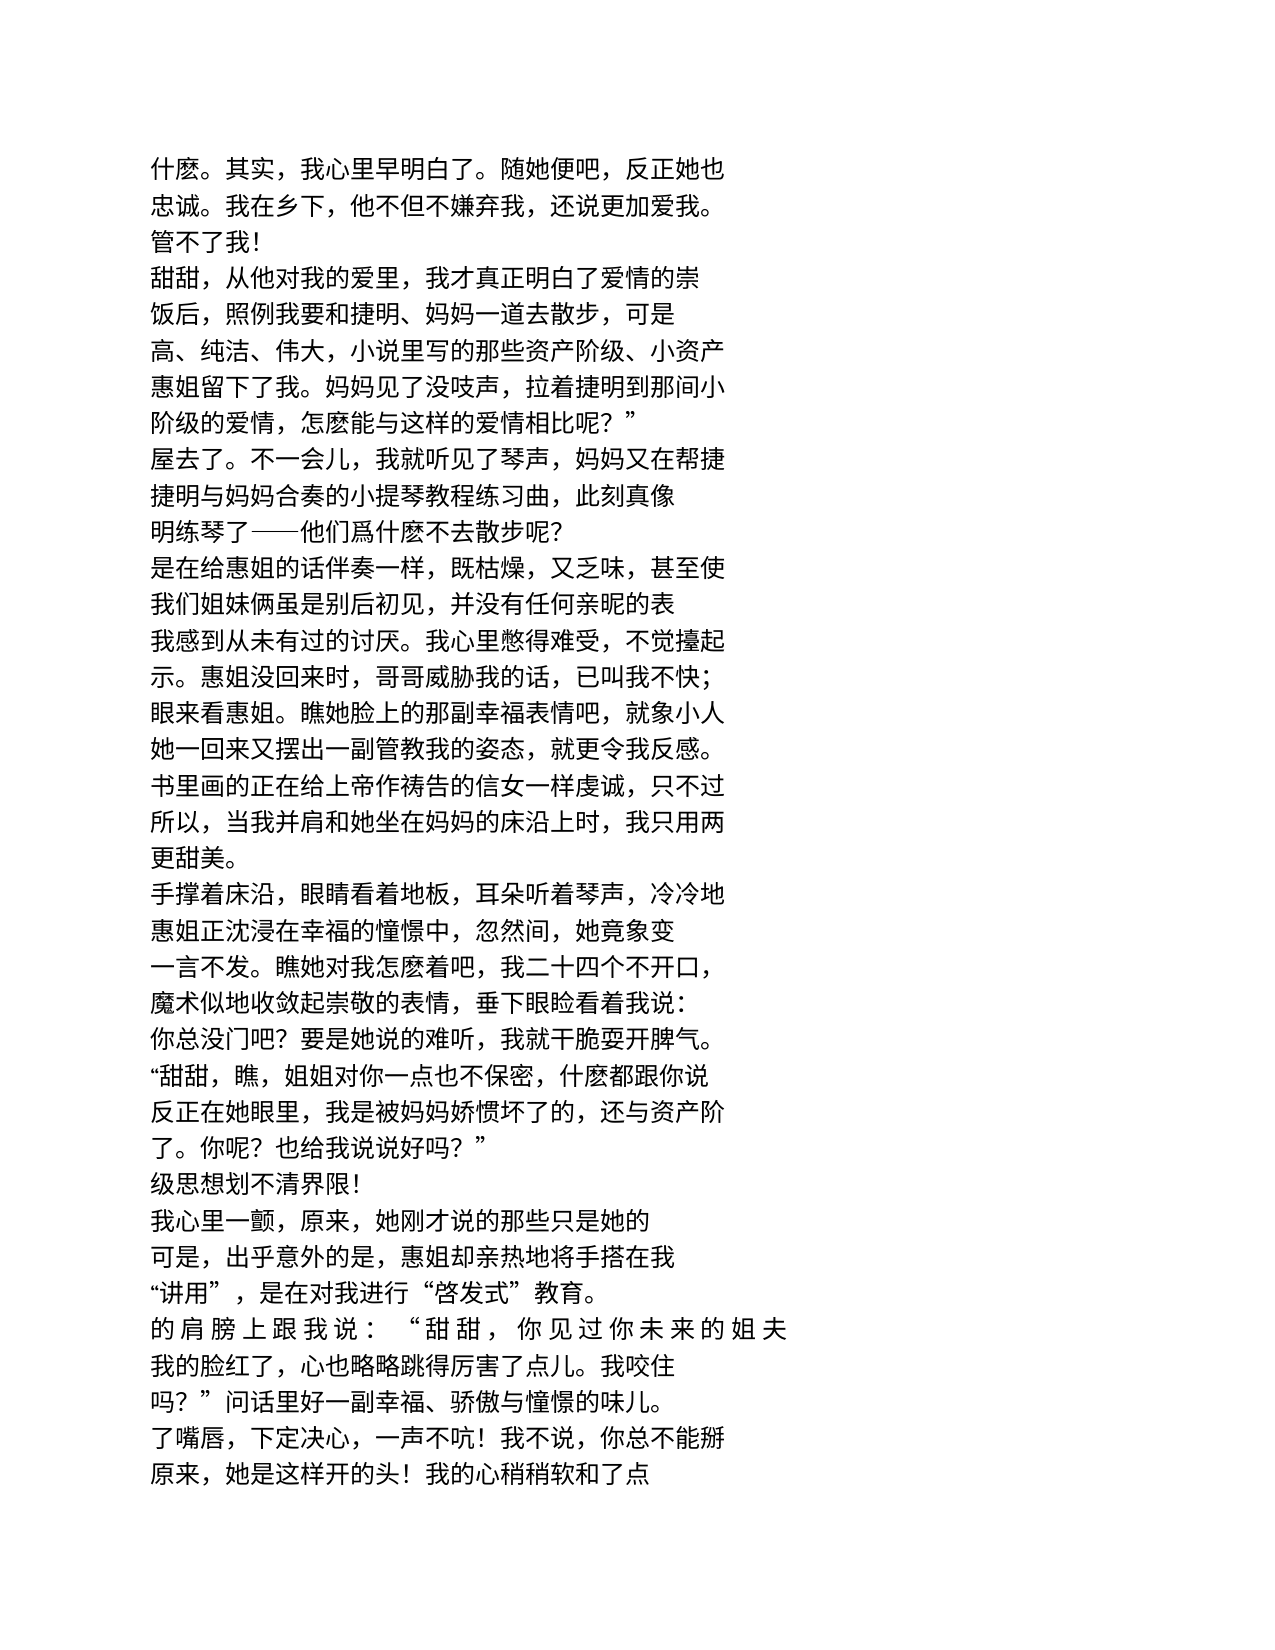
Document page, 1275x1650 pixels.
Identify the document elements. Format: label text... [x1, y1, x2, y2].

text 我心里一颤，原来，她刚才说的那些只是她的 [150, 1201, 1125, 1237]
text 了。你呢？也给我说说好吗？” [150, 1129, 1125, 1165]
text 阶级的爱情，怎麽能与这样的爱情相比呢？” [150, 404, 1125, 440]
text 你总没门吧？要是她说的难听，我就干脆耍开脾气。 [150, 1020, 1125, 1056]
text 饭后，照例我要和捷明、妈妈一道去散步，可是 [150, 295, 1125, 331]
text 了嘴唇，下定决心，一声不吭！我不说，你总不能掰 [150, 1419, 1125, 1455]
text 级思想划不清界限！ [150, 1165, 1125, 1201]
text 明练琴了——他们爲什麽不去散步呢？ [150, 512, 1125, 549]
text 吗？”问话里好一副幸福、骄傲与憧憬的味儿。 [150, 1382, 1125, 1419]
text 的 肩 膀 上 跟 我 说 ： “ 甜 甜 ， 你 见 过 你 未 来 的 姐 夫 [150, 1310, 1125, 1346]
text 捷明与妈妈合奏的小提琴教程练习曲，此刻真像 [150, 476, 1125, 512]
text 屋去了。不一会儿，我就听见了琴声，妈妈又在帮捷 [150, 440, 1125, 476]
text 我的脸红了，心也略略跳得厉害了点儿。我咬住 [150, 1346, 1125, 1382]
text 所以，当我并肩和她坐在妈妈的床沿上时，我只用两 [150, 802, 1125, 839]
text 我们姐妹俩虽是别后初见，并没有任何亲昵的表 [150, 585, 1125, 621]
text 原来，她是这样开的头！我的心稍稍软和了点 [150, 1455, 1125, 1491]
text 更甜美。 [150, 839, 1125, 875]
text 可是，出乎意外的是，惠姐却亲热地将手搭在我 [150, 1237, 1125, 1274]
text 手撑着床沿，眼睛看着地板，耳朵听着琴声，冷冷地 [150, 875, 1125, 911]
text 管不了我！ [150, 222, 1125, 259]
text 一言不发。瞧她对我怎麽着吧，我二十四个不开口， [150, 947, 1125, 984]
text 示。惠姐没回来时，哥哥威胁我的话，已叫我不快； [150, 657, 1125, 694]
text 我感到从未有过的讨厌。我心里憋得难受，不觉擡起 [150, 621, 1125, 657]
text “甜甜，瞧，姐姐对你一点也不保密，什麽都跟你说 [150, 1056, 1125, 1092]
text 书里画的正在给上帝作祷告的信女一样虔诚，只不过 [150, 766, 1125, 802]
text 眼来看惠姐。瞧她脸上的那副幸福表情吧，就象小人 [150, 694, 1125, 730]
text 惠姐正沈浸在幸福的憧憬中，忽然间，她竟象变 [150, 911, 1125, 947]
text 魔术似地收敛起崇敬的表情，垂下眼睑看着我说： [150, 984, 1125, 1020]
text 反正在她眼里，我是被妈妈娇惯坏了的，还与资产阶 [150, 1092, 1125, 1129]
text 忠诚。我在乡下，他不但不嫌弃我，还说更加爱我。 [150, 186, 1125, 222]
text 惠姐留下了我。妈妈见了没吱声，拉着捷明到那间小 [150, 367, 1125, 404]
text 她一回来又摆出一副管教我的姿态，就更令我反感。 [150, 730, 1125, 766]
text 甜甜，从他对我的爱里，我才真正明白了爱情的崇 [150, 259, 1125, 295]
text “讲用”，是在对我进行“啓发式”教育。 [150, 1274, 1125, 1310]
text 高、纯洁、伟大，小说里写的那些资产阶级、小资产 [150, 331, 1125, 367]
text 什麽。其实，我心里早明白了。随她便吧，反正她也 [150, 150, 1125, 186]
text 是在给惠姐的话伴奏一样，既枯燥，又乏味，甚至使 [150, 549, 1125, 585]
